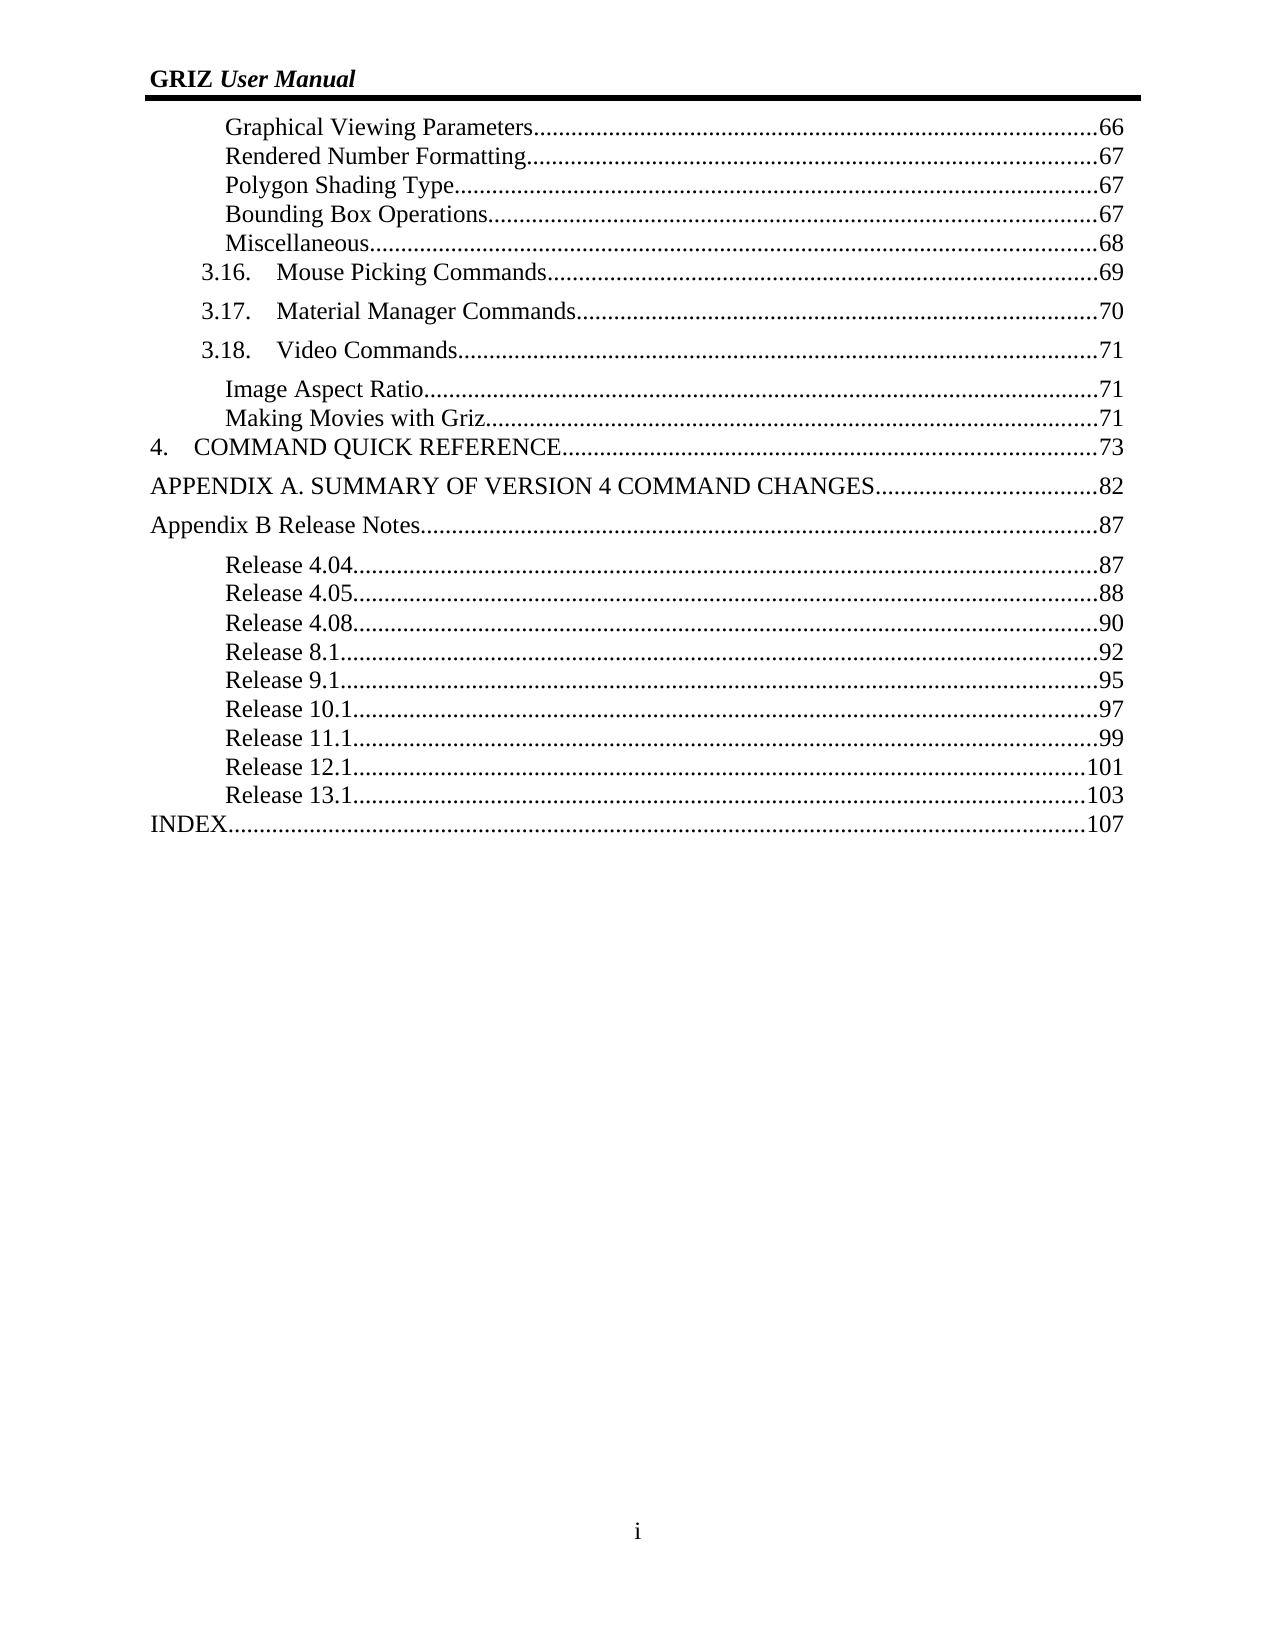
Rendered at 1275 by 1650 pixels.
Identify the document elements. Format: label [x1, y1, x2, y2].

picture [134, 64, 1141, 113]
